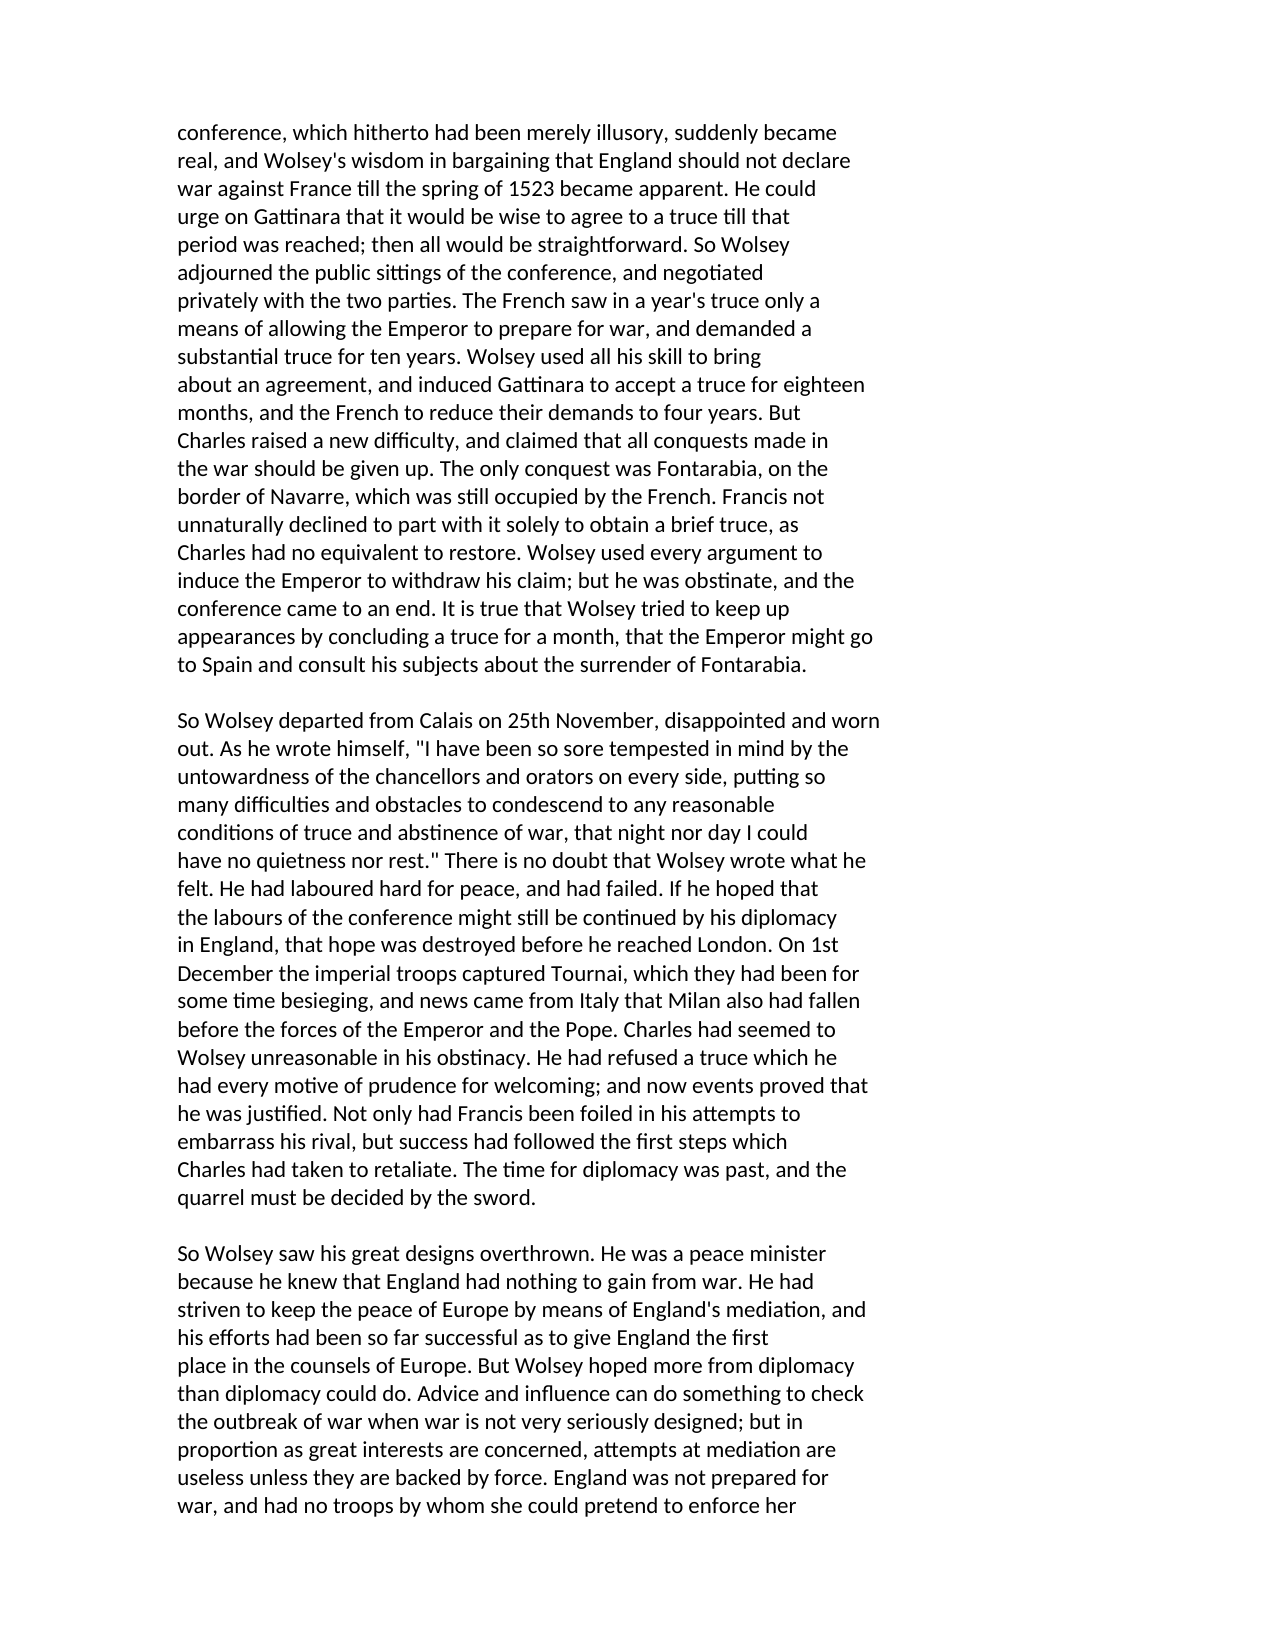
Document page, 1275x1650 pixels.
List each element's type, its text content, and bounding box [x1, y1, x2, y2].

text adjourned the public sittings of the conference, and negotiated [177, 258, 1186, 286]
text Charles raised a new difficulty, and claimed that all conquests made in [177, 426, 1186, 454]
text proportion as great interests are concerned, attempts at mediation are [177, 1435, 1186, 1463]
text Charles had no equivalent to restore. Wolsey used every argument to [177, 538, 1186, 566]
text some time besieging, and news came from Italy that Milan also had fallen [177, 987, 1186, 1015]
text period was reached; then all would be straightforward. So Wolsey [177, 230, 1186, 258]
text the outbreak of war when war is not very seriously designed; but in [177, 1407, 1186, 1435]
text induce the Emperor to withdraw his claim; but he was obstinate, and the [177, 566, 1186, 594]
text Charles had taken to retaliate. The time for diplomacy was past, and the [177, 1155, 1186, 1183]
text place in the counsels of Europe. But Wolsey hoped more from diplomacy [177, 1351, 1186, 1379]
text to Spain and consult his subjects about the surrender of Fontarabia. [177, 650, 1186, 678]
text the labours of the conference might still be continued by his diplomacy [177, 903, 1186, 931]
text striven to keep the peace of Europe by means of England's mediation, and [177, 1295, 1186, 1323]
text than diplomacy could do. Advice and influence can do something to check [177, 1379, 1186, 1407]
text substantial truce for ten years. Wolsey used all his skill to bring [177, 342, 1186, 370]
text he was justified. Not only had Francis been foiled in his attempts to [177, 1099, 1186, 1127]
text So Wolsey saw his great designs overthrown. He was a peace minister [177, 1239, 1186, 1267]
text border of Navarre, which was still occupied by the French. Francis not [177, 482, 1186, 510]
text embarrass his rival, but success had followed the first steps which [177, 1127, 1186, 1155]
text about an agreement, and induced Gattinara to accept a truce for eighteen [177, 370, 1186, 398]
text So Wolsey departed from Calais on 25th November, disappointed and worn [177, 706, 1186, 734]
text had every motive of prudence for welcoming; and now events proved that [177, 1071, 1186, 1099]
text appearances by concluding a truce for a month, that the Emperor might go [177, 622, 1186, 650]
text unnaturally declined to part with it solely to obtain a brief truce, as [177, 510, 1186, 538]
text war, and had no troops by whom she could pretend to enforce her [177, 1491, 1186, 1519]
text many difficulties and obstacles to condescend to any reasonable [177, 791, 1186, 818]
text privately with the two parties. The French saw in a year's truce only a [177, 286, 1186, 314]
text untowardness of the chancellors and orators on every side, putting so [177, 762, 1186, 791]
text felt. He had laboured hard for peace, and had failed. If he hoped that [177, 874, 1186, 903]
text in England, that hope was destroyed before he reached London. On 1st [177, 931, 1186, 959]
text useless unless they are backed by force. England was not prepared for [177, 1463, 1186, 1491]
text have no quietness nor rest." There is no doubt that Wolsey wrote what he [177, 847, 1186, 874]
text out. As he wrote himself, "I have been so sore tempested in mind by the [177, 734, 1186, 762]
text conditions of truce and abstinence of war, that night nor day I could [177, 818, 1186, 847]
text the war should be given up. The only conquest was Fontarabia, on the [177, 454, 1186, 482]
text war against France till the spring of 1523 became apparent. He could [177, 174, 1186, 202]
text his efforts had been so far successful as to give England the first [177, 1323, 1186, 1351]
text because he knew that England had nothing to gain from war. He had [177, 1267, 1186, 1295]
text urge on Gattinara that it would be wise to agree to a truce till that [177, 202, 1186, 230]
text conference came to an end. It is true that Wolsey tried to keep up [177, 594, 1186, 622]
text before the forces of the Emperor and the Pope. Charles had seemed to [177, 1015, 1186, 1043]
text December the imperial troops captured Tournai, which they had been for [177, 959, 1186, 987]
text quarrel must be decided by the sword. [177, 1183, 1186, 1211]
text real, and Wolsey's wisdom in bargaining that England should not declare [177, 146, 1186, 174]
text conference, which hitherto had been merely illusory, suddenly became [177, 118, 1186, 146]
text means of allowing the Emperor to prepare for war, and demanded a [177, 314, 1186, 342]
text Wolsey unreasonable in his obstinacy. He had refused a truce which he [177, 1043, 1186, 1071]
text months, and the French to reduce their demands to four years. But [177, 398, 1186, 426]
